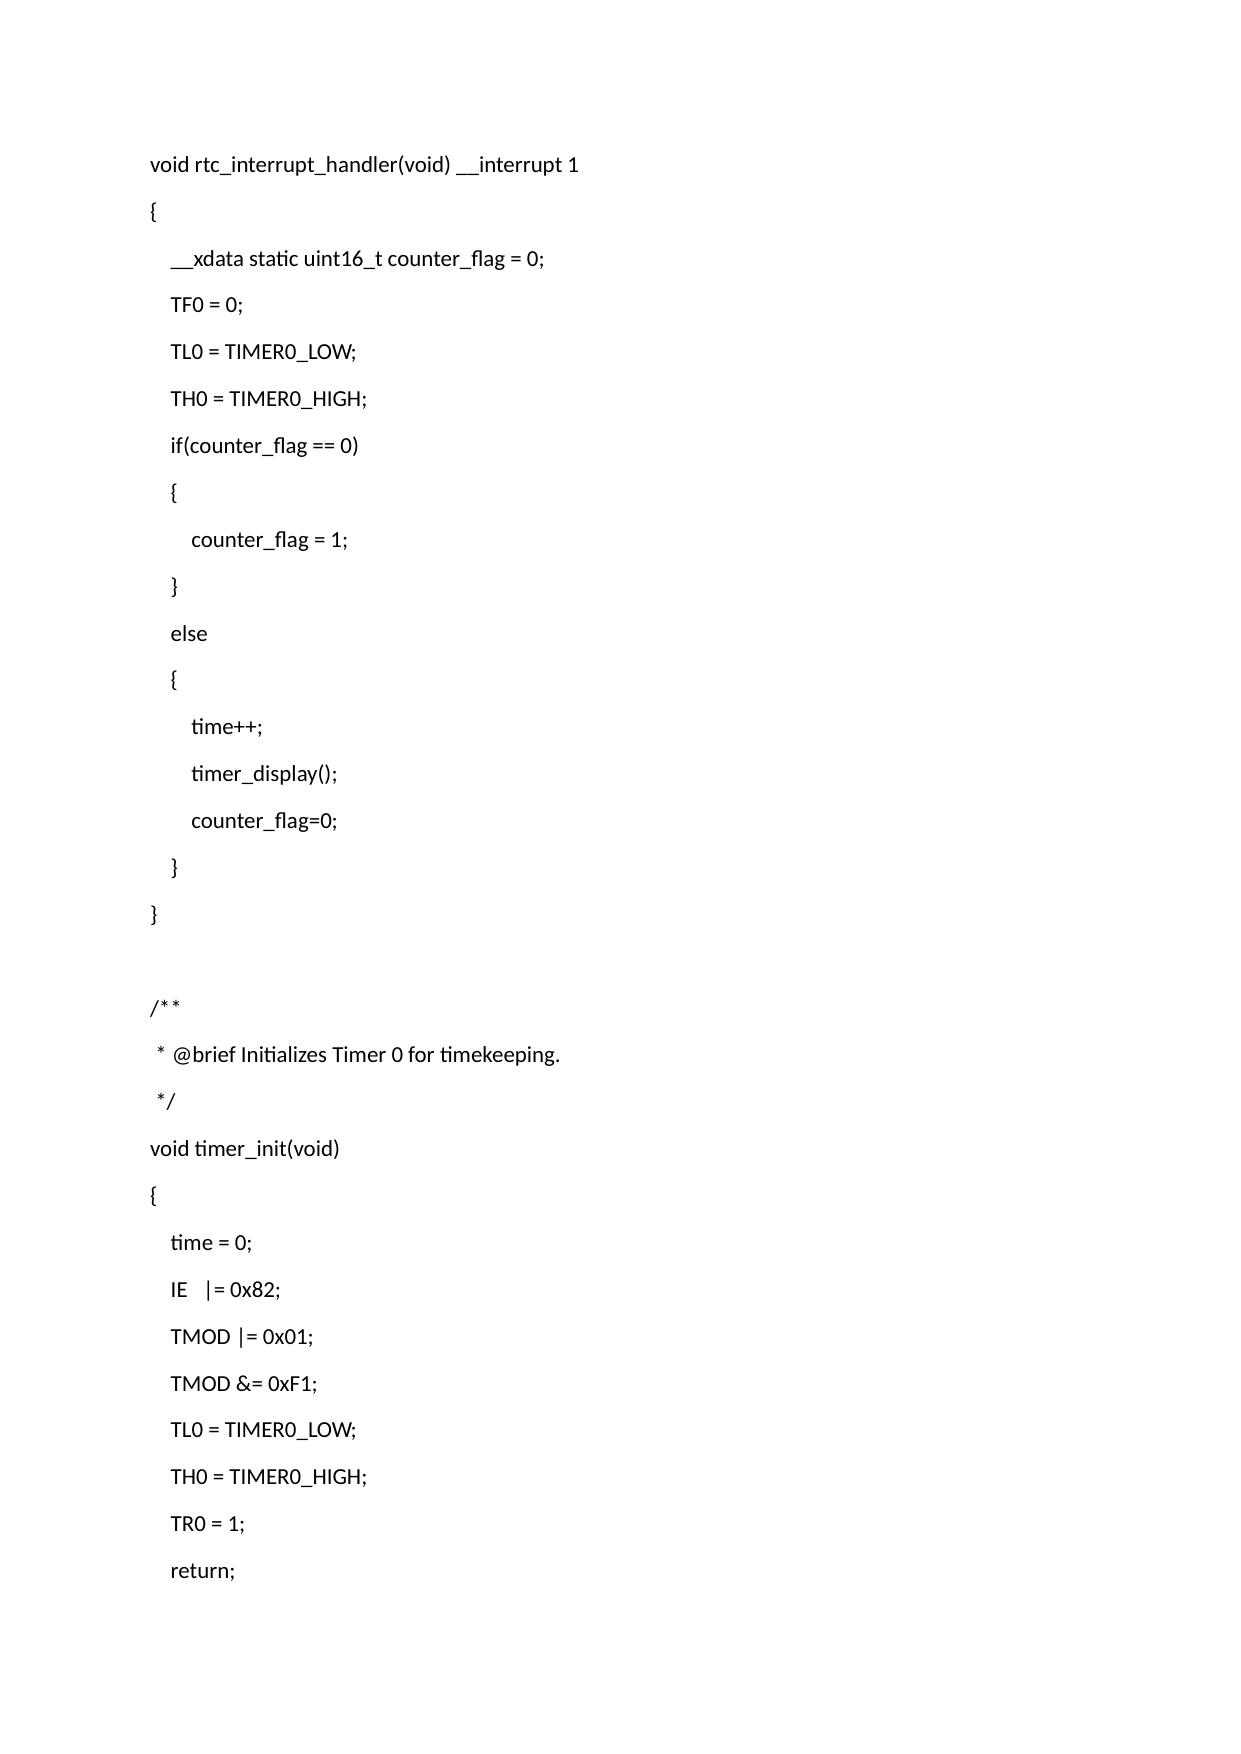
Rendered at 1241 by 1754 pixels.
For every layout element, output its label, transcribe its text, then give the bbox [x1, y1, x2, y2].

text * @brief Initializes Timer 0 for timekeeping. [150, 1041, 1090, 1069]
text counter_flag=0; [150, 806, 1090, 834]
text counter_flag = 1; [150, 525, 1090, 553]
text TL0 = TIMER0_LOW; [150, 337, 1090, 366]
text timer_display(); [150, 759, 1090, 787]
text { [150, 478, 1090, 506]
text /** [150, 994, 1090, 1022]
text } [150, 853, 1090, 881]
text else [150, 619, 1090, 647]
text TR0 = 1; [150, 1509, 1090, 1537]
text TH0 = TIMER0_HIGH; [150, 384, 1090, 412]
text TMOD |= 0x01; [150, 1322, 1090, 1350]
text { [150, 197, 1090, 225]
text void rtc_interrupt_handler(void) __interrupt 1 [150, 150, 1090, 178]
text TF0 = 0; [150, 291, 1090, 319]
text TMOD &= 0xF1; [150, 1369, 1090, 1397]
text { [150, 1181, 1090, 1209]
text } [150, 572, 1090, 600]
text */ [150, 1087, 1090, 1116]
text if(counter_flag == 0) [150, 431, 1090, 459]
text void timer_init(void) [150, 1134, 1090, 1162]
text time = 0; [150, 1228, 1090, 1256]
text return; [150, 1556, 1090, 1584]
text IE |= 0x82; [150, 1275, 1090, 1303]
text } [150, 900, 1090, 928]
text __xdata static uint16_t counter_flag = 0; [150, 244, 1090, 272]
text TH0 = TIMER0_HIGH; [150, 1462, 1090, 1491]
text TL0 = TIMER0_LOW; [150, 1416, 1090, 1444]
text time++; [150, 712, 1090, 741]
text { [150, 666, 1090, 694]
